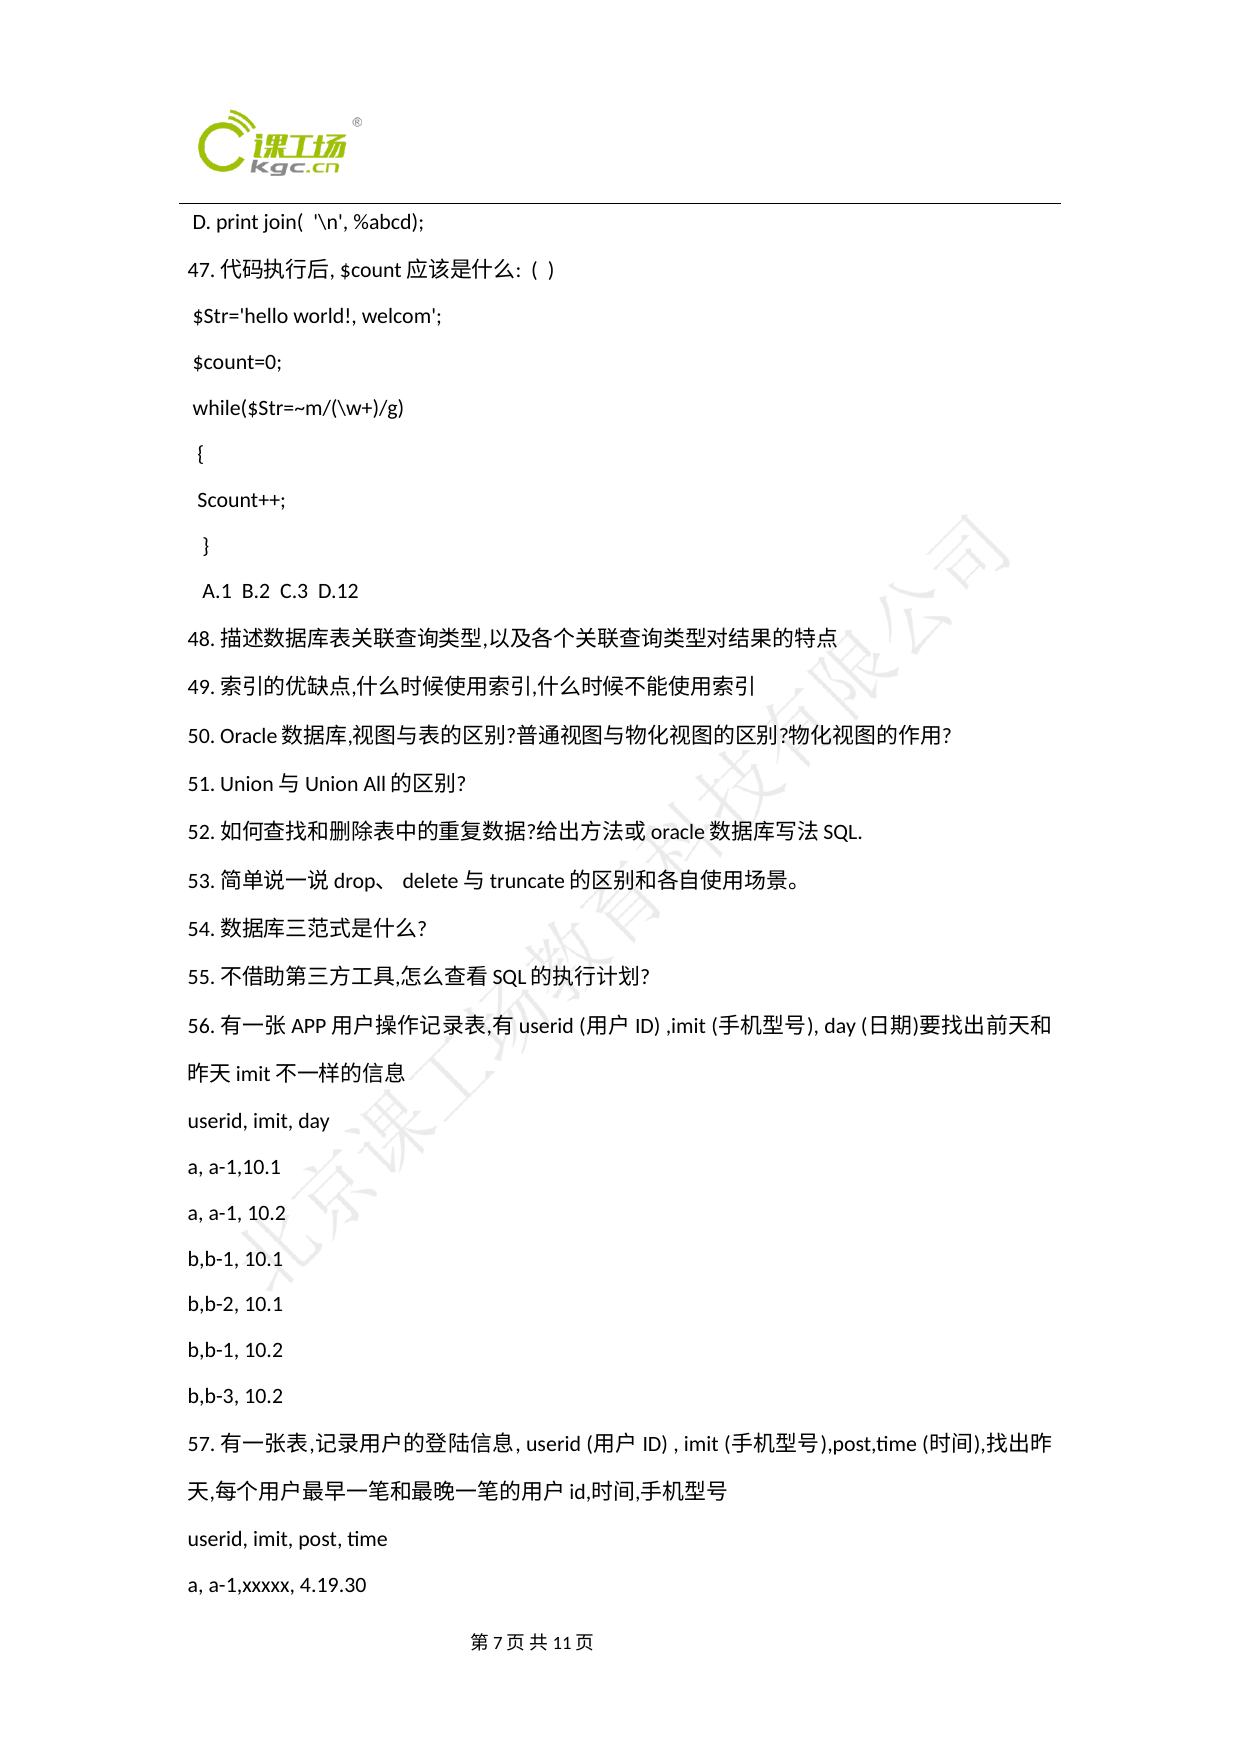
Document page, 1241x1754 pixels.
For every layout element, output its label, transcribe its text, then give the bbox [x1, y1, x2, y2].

list 索引的优缺点,什么时候使用索引,什么时候不能使用索引 [187, 669, 1053, 701]
list a, a-1,xxxxx, 4.19.30 [187, 1568, 1053, 1601]
list 如何查找和删除表中的重复数据?给出方法或 oracle数据库写法SQL. [187, 814, 1053, 846]
list b,b-3, 10.2 [187, 1379, 1053, 1412]
list 有一张APP用户操作记录表,有userid (用户ID) ,imit (手机型号), day (日期)要找出前天和昨天imit不一样的信息 [187, 1007, 1053, 1088]
list a, a-1,10.1 [187, 1150, 1053, 1183]
list b,b-2, 10.1 [187, 1288, 1053, 1320]
list A.1 B.2 C.3 D.12 [187, 575, 1053, 607]
list userid, imit, post, time [187, 1522, 1053, 1555]
list { [187, 437, 1053, 470]
list b,b-1, 10.1 [187, 1242, 1053, 1274]
list $Str='hello world!, welcom'; [187, 300, 1053, 332]
list 描述数据库表关联查询类型,以及各个关联查询类型对结果的特点 [187, 621, 1053, 653]
list 有一张表,记录用户的登陆信息, userid (用户ID) , imit (手机型号),post,time (时间),找出昨天,每个用户最早一笔和最晚一笔的用户id,时间,手机型号 [187, 1425, 1053, 1506]
list 数据库三范式是什么? [187, 911, 1053, 943]
list Scount++; [187, 483, 1053, 516]
list a, a-1, 10.2 [187, 1196, 1053, 1228]
list while($Str=~m/(\w+)/g) [187, 391, 1053, 424]
list userid, imit, day [187, 1104, 1053, 1137]
list 代码执行后, $count应该是什么: ( ) [187, 251, 1053, 284]
list D. print join( '\n', %abcd); [187, 206, 1053, 238]
list } [187, 529, 1053, 561]
picture [187, 90, 372, 202]
list Oracle数据库,视图与表的区别?普通视图与物化视图的区别?物化视图的作用? [187, 717, 1053, 750]
list $count=0; [187, 346, 1053, 378]
list 简单说一说drop、 delete与 truncate的区别和各自使用场景。 [187, 862, 1053, 895]
list b,b-1, 10.2 [187, 1333, 1053, 1366]
list Union与 Union All的区别? [187, 766, 1053, 798]
list 不借助第三方工具,怎么查看SQL的执行计划? [187, 959, 1053, 991]
